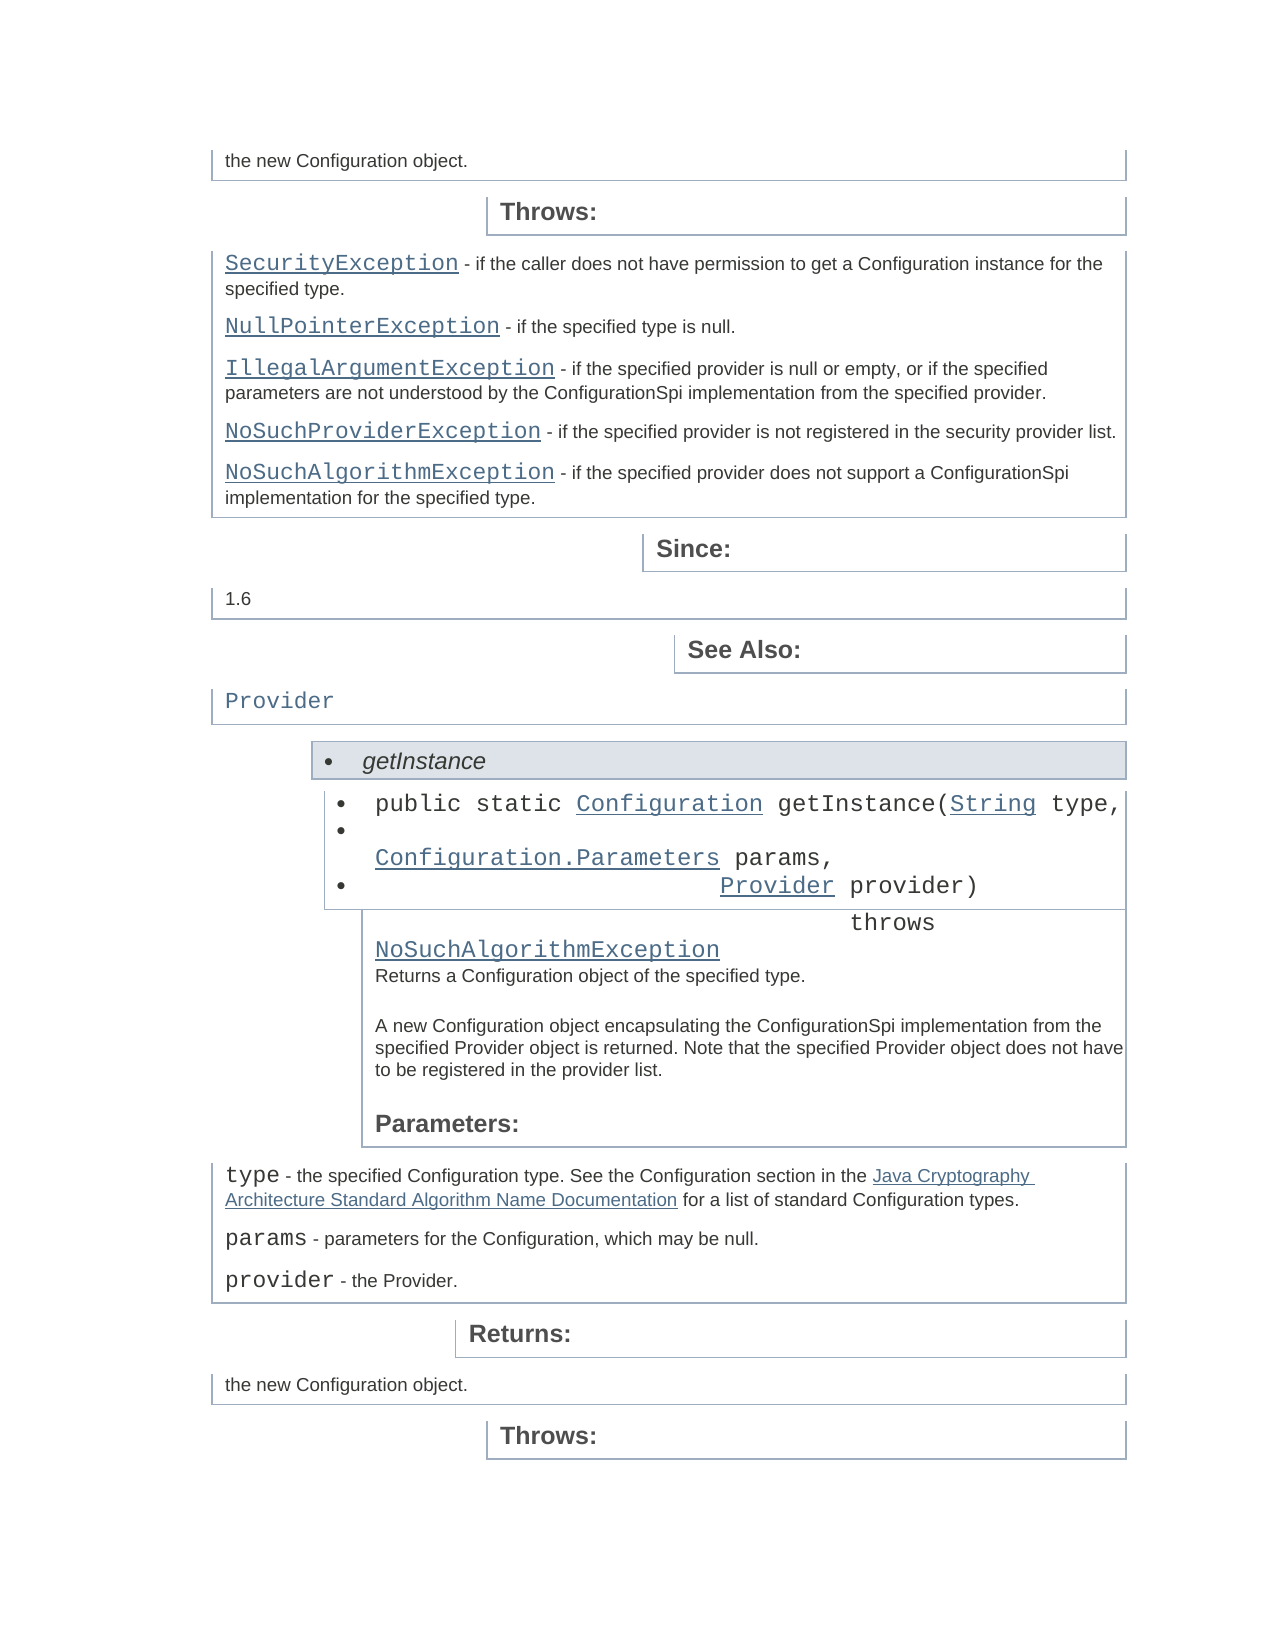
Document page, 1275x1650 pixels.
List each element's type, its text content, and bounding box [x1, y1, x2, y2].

list See Also: [675, 635, 1125, 672]
list Provider provider) [325, 873, 1125, 909]
list Provider [213, 689, 1125, 724]
list Returns a Configuration object of the specified type. [363, 964, 1125, 986]
list type - the specified Configuration type. See the Configuration section in the Java Cryptography Architecture Standard Algorithm Name Documentation for a list of standard Configuration types. [213, 1163, 1125, 1211]
subtitle getInstance [313, 742, 1125, 778]
list IllegalArgumentException - if the specified provider is null or empty, or if the specified parameters are not understood by the ConfigurationSpi implementation from the specified provider. [213, 356, 1125, 403]
list Parameters: [363, 1109, 1125, 1146]
list params - parameters for the Configuration, which may be null. [213, 1226, 1125, 1252]
list Throws: [488, 1421, 1125, 1458]
text throws NoSuchAlgorithmException [363, 910, 1125, 964]
list public static Configuration getInstance(String type, [325, 791, 1125, 819]
list NullPointerException - if the specified type is null. [213, 314, 1125, 340]
list Configuration.Parameters params, [325, 819, 1125, 873]
list NoSuchAlgorithmException - if the specified provider does not support a ConfigurationSpi implementation for the specified type. [213, 461, 1125, 517]
list Throws: [488, 197, 1125, 234]
list the new Configuration object. [213, 1374, 1125, 1404]
list provider - the Provider. [213, 1268, 1125, 1302]
list SecurityException - if the caller does not have permission to get a Configuration instance for the specified type. [213, 251, 1125, 299]
list Since: [644, 534, 1125, 571]
list the new Configuration object. [213, 150, 1125, 180]
list 1.6 [213, 588, 1125, 618]
text A new Configuration object encapsulating the ConfigurationSpi implementation from the specified Provider object is returned. Note that the specified Provider object does not have to be registered in the provider list. [363, 1015, 1125, 1080]
list NoSuchProviderException - if the specified provider is not registered in the security provider list. [213, 419, 1125, 445]
list Returns: [455, 1319, 1126, 1357]
